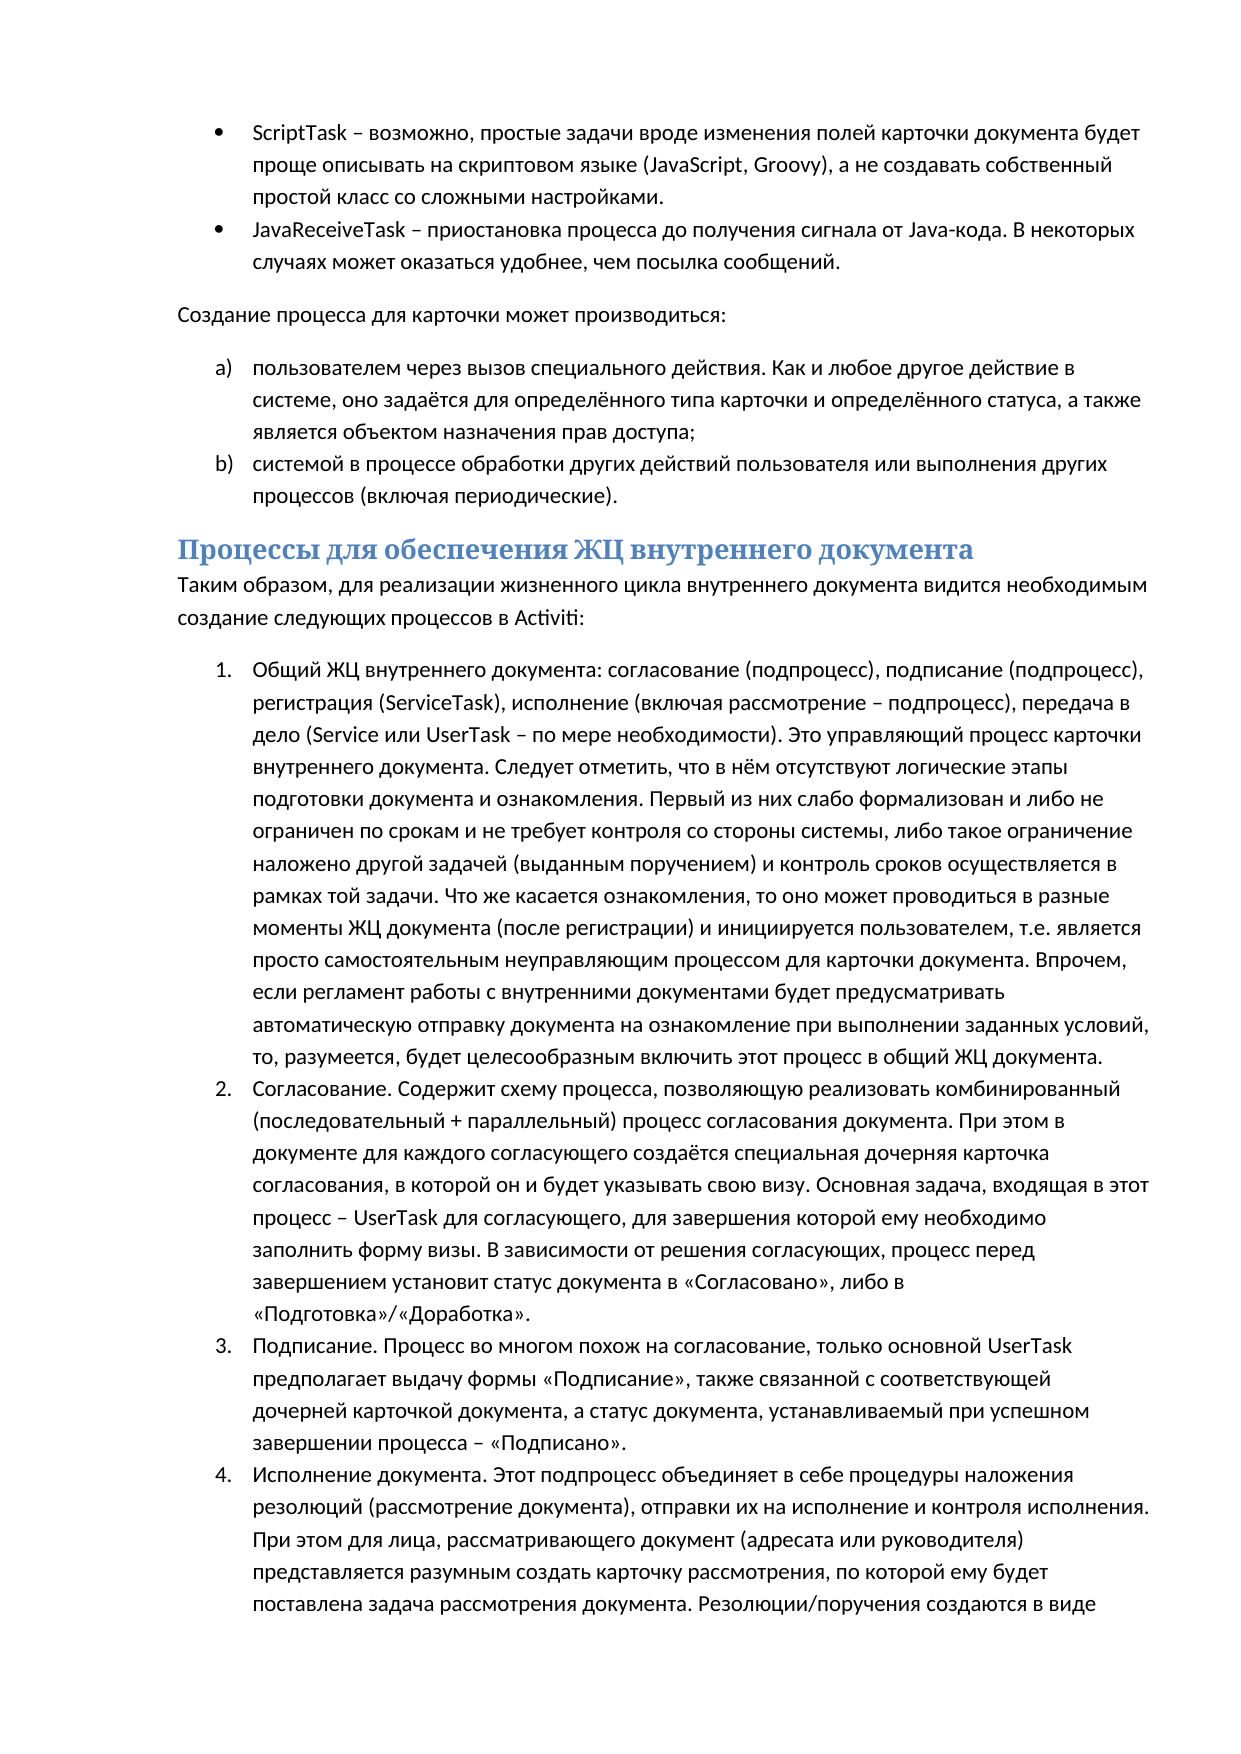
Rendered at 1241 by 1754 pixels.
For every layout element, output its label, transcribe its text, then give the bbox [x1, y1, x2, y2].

list пользователем через вызов специального действия. Как и любое другое действие в системе, оно задаётся для определённого типа карточки и определённого статуса, а также является объектом назначения прав доступа; [215, 353, 1152, 445]
list ScriptTask – возможно, простые задачи вроде изменения полей карточки документа будет проще описывать на скриптовом языке (JavaScript, Groovy), а не создавать собственный простой класс со сложными настройками. [215, 118, 1152, 211]
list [215, 1460, 1152, 1617]
subtitle Процессы для обеспечения ЖЦ внутреннего документа [177, 535, 1152, 566]
list системой в процессе обработки других действий пользователя или выполнения других процессов (включая периодические). [215, 449, 1152, 510]
list Подписание. Процесс во многом похож на согласование, только основной UserTask предполагает выдачу формы «Подписание», также связанной с соответствующей дочерней карточкой документа, а статус документа, устанавливаемый при успешном завершении процесса – «Подписано». [215, 1332, 1152, 1456]
list Общий ЖЦ внутреннего документа: согласование (подпроцесс), подписание (подпроцесс), регистрация (ServiceTask), исполнение (включая рассмотрение – подпроцесс), передача в дело (Service или UserTask – по мере необходимости). Это управляющий процесс карточки внутреннего документа. Следует отметить, что в нём отсутствуют логические этапы подготовки документа и ознакомления. Первый из них слабо формализован и либо не ограничен по срокам и не требует контроля со стороны системы, либо такое ограничение наложено другой задачей (выданным поручением) и контроль сроков осуществляется в рамках той задачи. Что же касается ознакомления, то оно может проводиться в разные моменты ЖЦ документа (после регистрации) и инициируется пользователем, т.е. является просто самостоятельным неуправляющим процессом для карточки документа. Впрочем, если регламент работы с внутренними документами будет предусматривать автоматическую отправку документа на ознакомление при выполнении заданных условий, то, разумеется, будет целесообразным включить этот процесс в общий ЖЦ документа. [215, 656, 1152, 1070]
list JavaReceiveTask – приостановка процесса до получения сигнала от Java-кода. В некоторых случаях может оказаться удобнее, чем посылка сообщений. [215, 215, 1152, 275]
text Создание процесса для карточки может производиться: [177, 300, 1152, 328]
text Таким образом, для реализации жизненного цикла внутреннего документа видится необходимым создание следующих процессов в Activiti: [177, 570, 1152, 631]
list Согласование. Содержит схему процесса, позволяющую реализовать комбинированный (последовательный + параллельный) процесс согласования документа. При этом в документе для каждого согласующего создаётся специальная дочерняя карточка согласования, в которой он и будет указывать свою визу. Основная задача, входящая в этот процесс – UserTask для согласующего, для завершения которой ему необходимо заполнить форму визы. В зависимости от решения согласующих, процесс перед завершением установит статус документа в «Согласовано», либо в «Подготовка»/«Доработка». [215, 1074, 1152, 1327]
